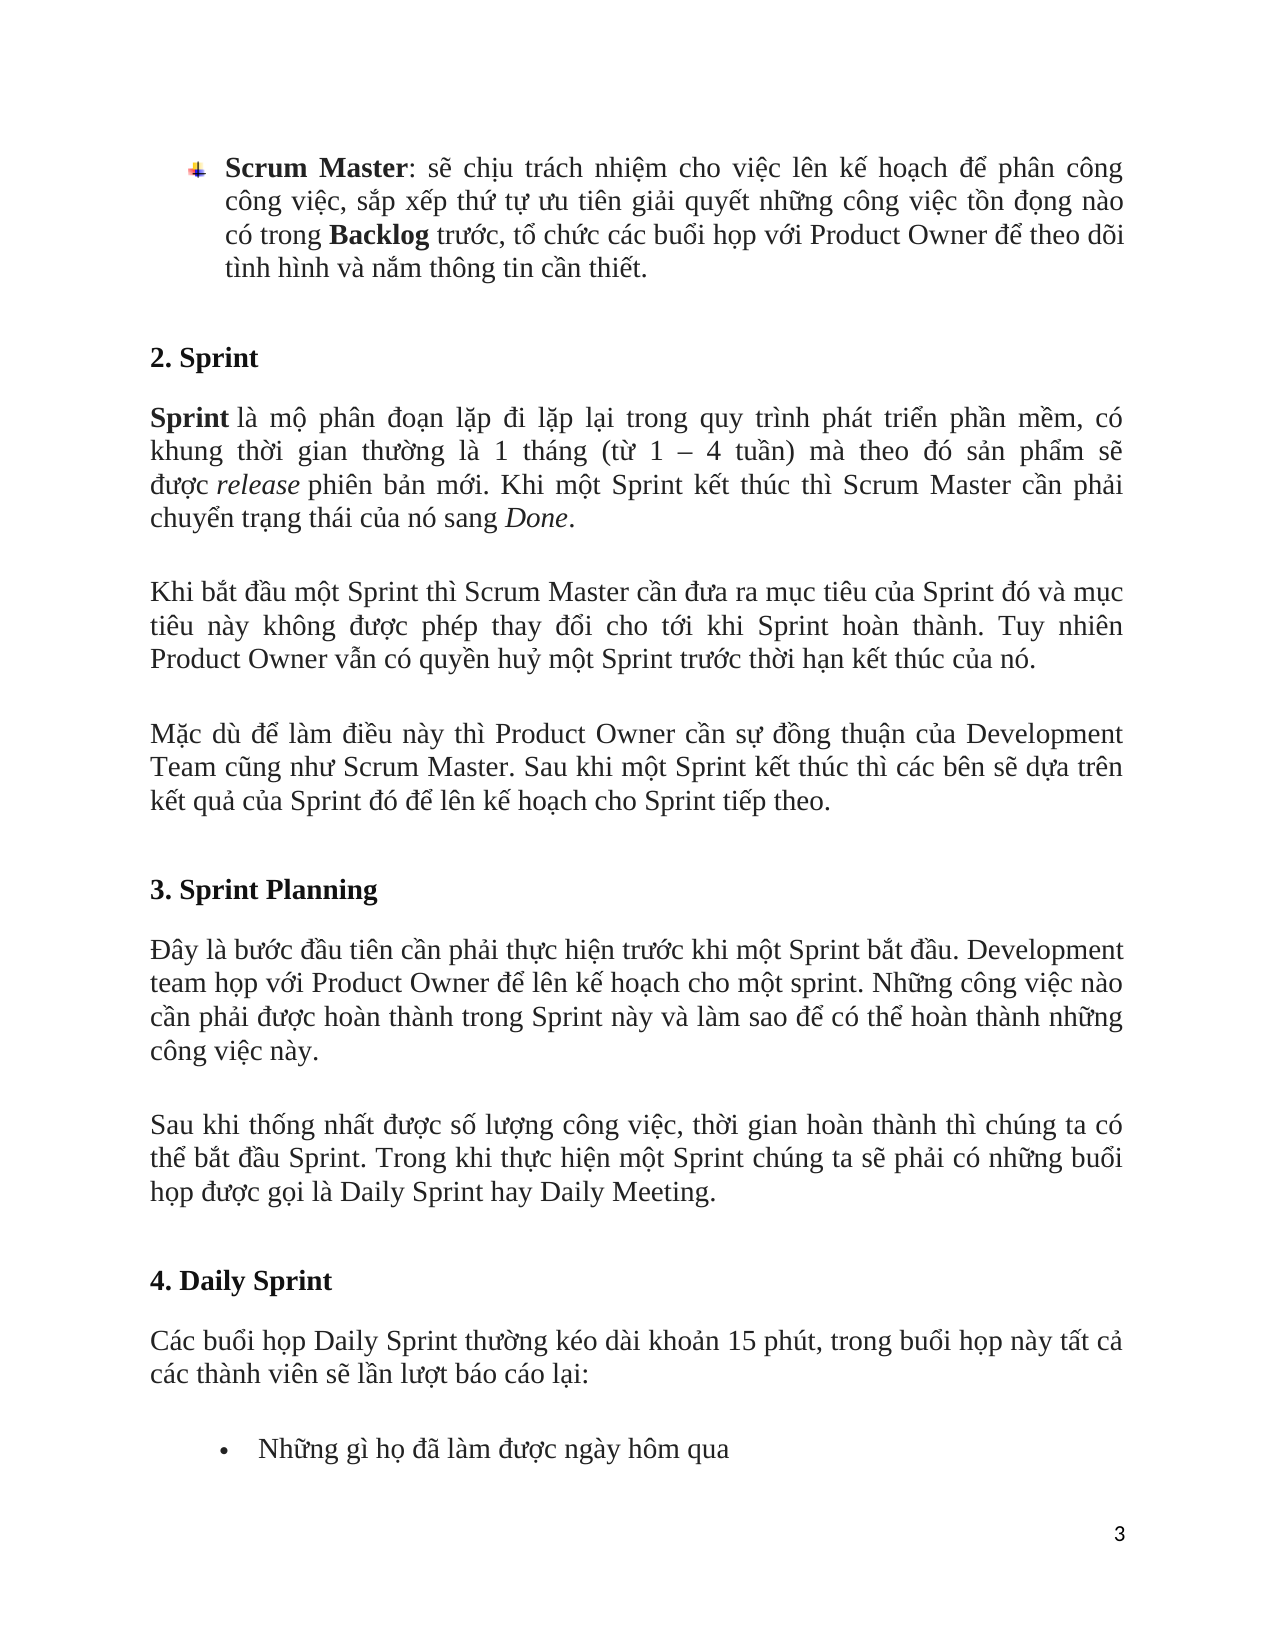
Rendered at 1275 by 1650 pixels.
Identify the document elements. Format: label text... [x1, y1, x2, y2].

text Khi bắt đầu một Sprint thì Scrum Master cần đưa ra mục tiêu của Sprint đó và mục tiêu này không được phép thay đổi cho tới khi Sprint hoàn thành. Tuy nhiên Product Owner vẫn có quyền huỷ một Sprint trước thời hạn kết thúc của nó. [150, 574, 1125, 675]
picture [188, 160, 206, 178]
text Đây là bước đầu tiên cần phải thực hiện trước khi một Sprint bắt đầu. Development team họp với Product Owner để lên kế hoạch cho một sprint. Những công việc nào cần phải được hoàn thành trong Sprint này và làm sao để có thể hoàn thành những công việc này. [150, 932, 1125, 1066]
subtitle 3. Sprint Planning [150, 859, 1125, 906]
list Scrum Master: sẽ chịu trách nhiệm cho việc lên kế hoạch để phân công công việc, sắp xếp thứ tự ưu tiên giải quyết những công việc tồn đọng nào có trong Backlog trước, tổ chức các buổi họp với Product Owner để theo dõi tình hình và nắm thông tin cần thiết. [187, 150, 1125, 284]
subtitle 2. Sprint [150, 326, 1125, 373]
text Mặc dù để làm điều này thì Product Owner cần sự đồng thuận của Development Team cũng như Scrum Master. Sau khi một Sprint kết thúc thì các bên sẽ dựa trên kết quả của Sprint đó để lên kế hoạch cho Sprint tiếp theo. [150, 716, 1125, 816]
text Sprint là mộ phân đoạn lặp đi lặp lại trong quy trình phát triển phần mềm, có khung thời gian thường là 1 tháng (từ 1 – 4 tuần) mà theo đó sản phẩm sẽ được release phiên bản mới. Khi một Sprint kết thúc thì Scrum Master cần phải chuyển trạng thái của nó sang Done. [150, 400, 1125, 534]
text Sau khi thống nhất được số lượng công việc, thời gian hoàn thành thì chúng ta có thể bắt đầu Sprint. Trong khi thực hiện một Sprint chúng ta sẽ phải có những buổi họp được gọi là Daily Sprint hay Daily Meeting. [150, 1107, 1125, 1207]
text Các buổi họp Daily Sprint thường kéo dài khoản 15 phút, trong buổi họp này tất cả các thành viên sẽ lần lượt báo cáo lại: [150, 1323, 1125, 1390]
list Những gì họ đã làm được ngày hôm qua [220, 1431, 1125, 1464]
subtitle 4. Daily Sprint [150, 1250, 1125, 1297]
